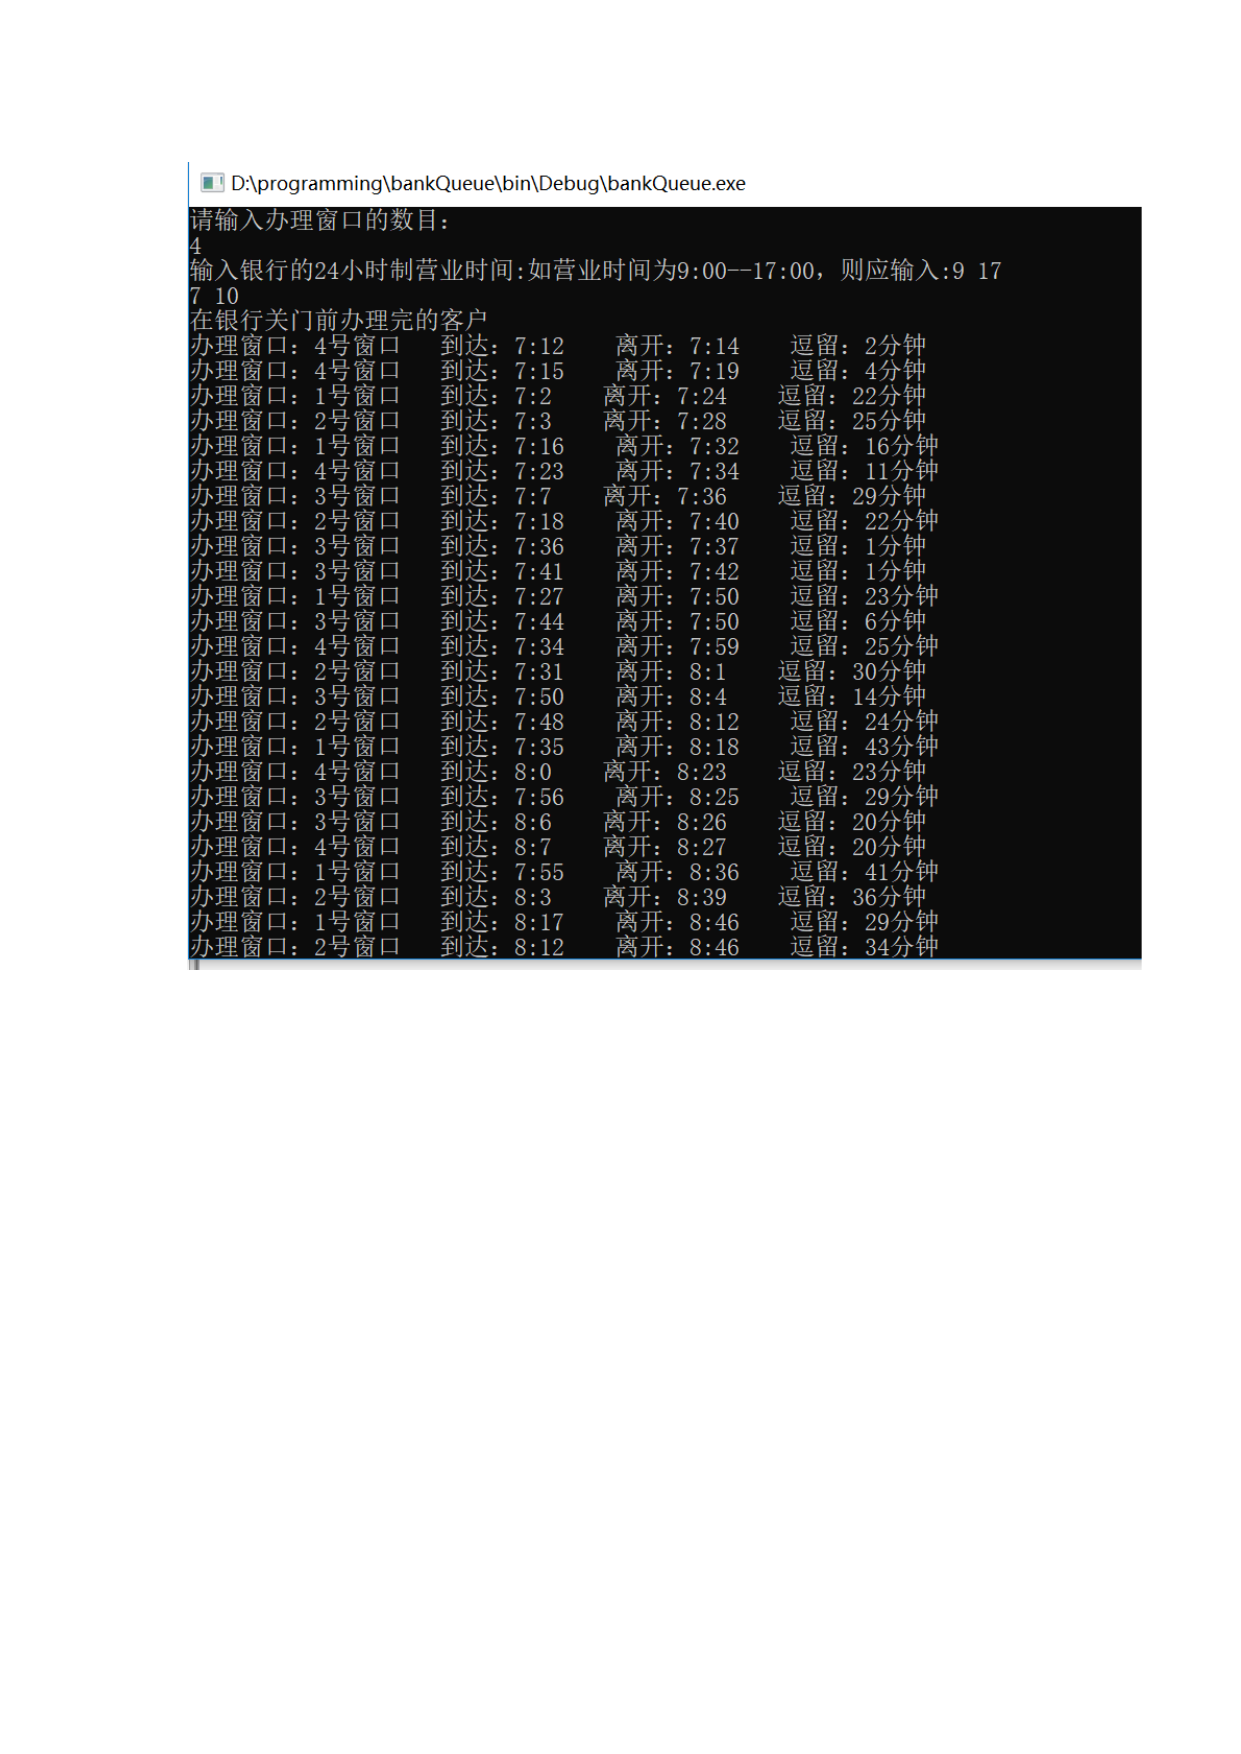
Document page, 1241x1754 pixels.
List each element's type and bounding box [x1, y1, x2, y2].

picture [187, 162, 1142, 970]
